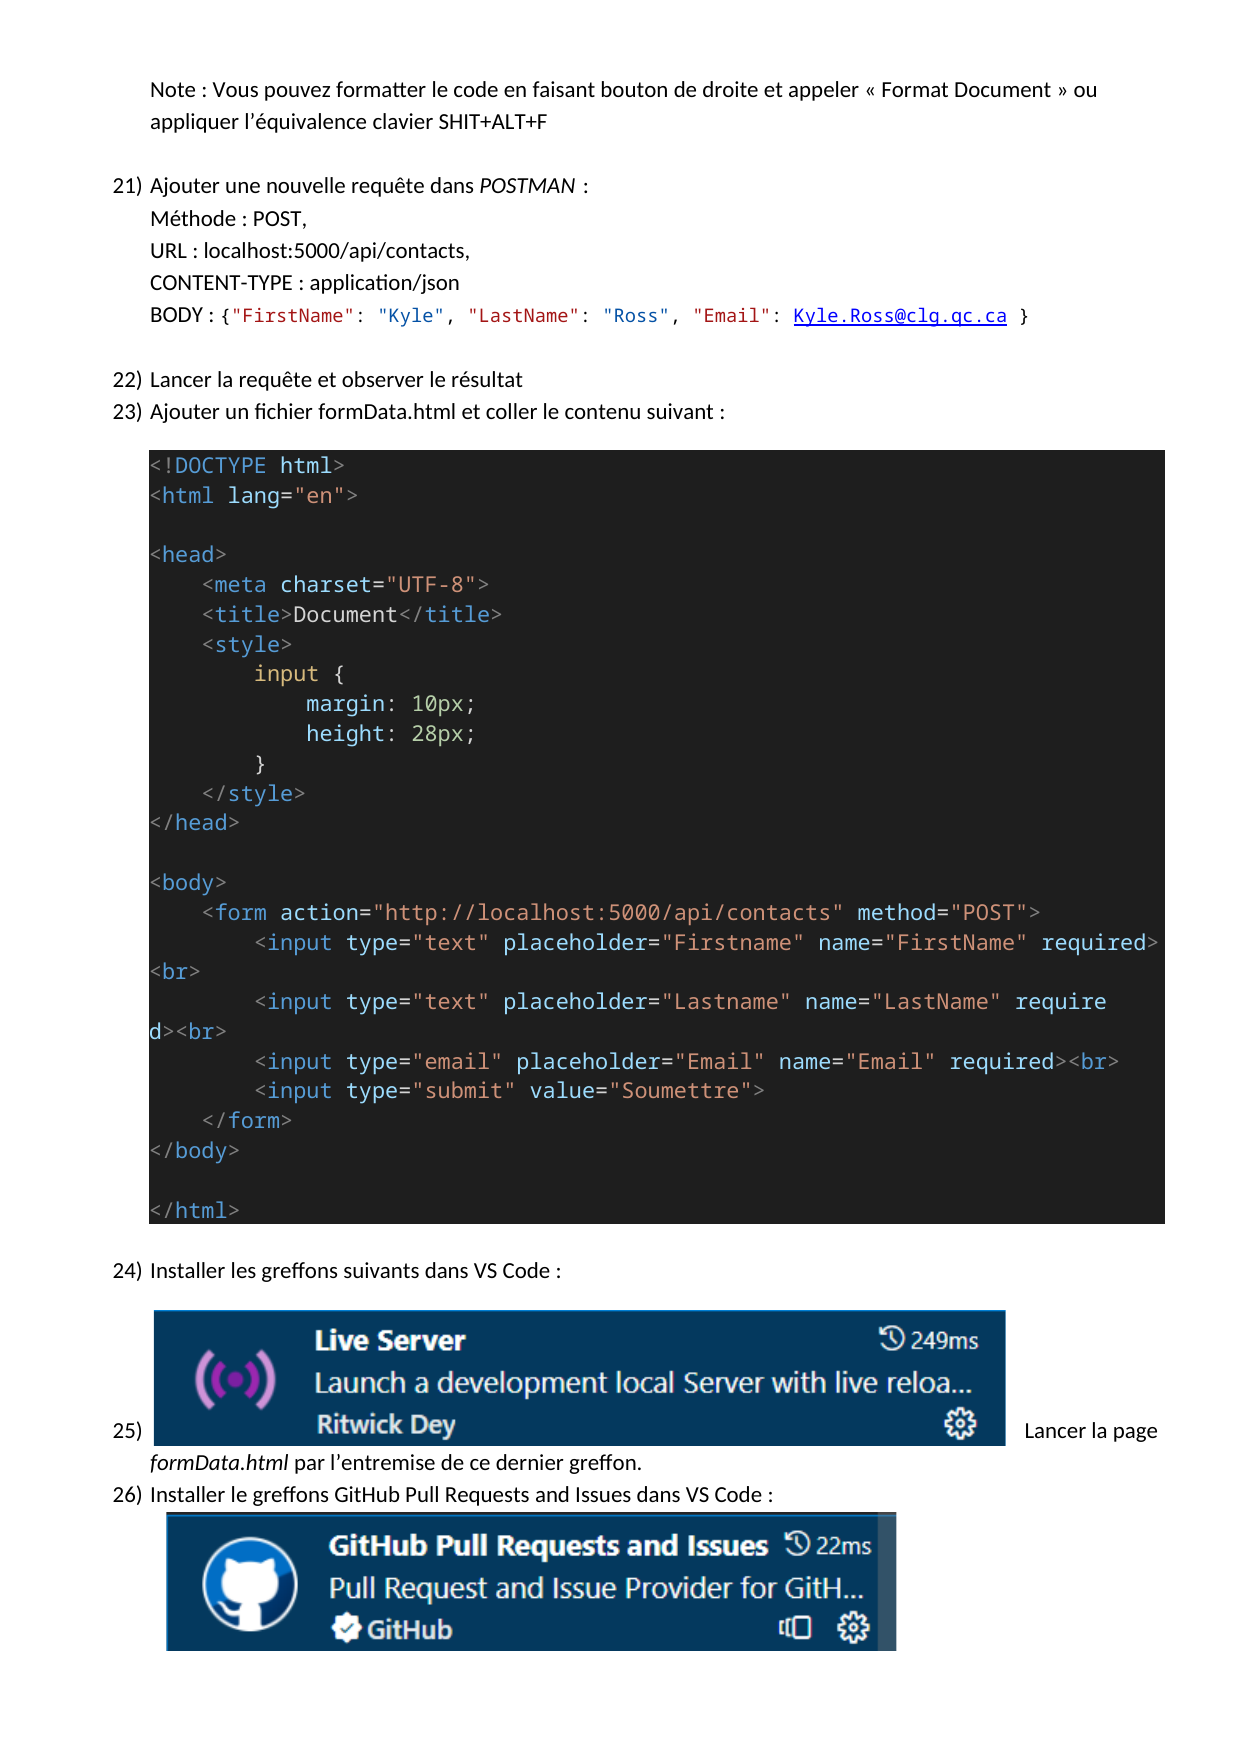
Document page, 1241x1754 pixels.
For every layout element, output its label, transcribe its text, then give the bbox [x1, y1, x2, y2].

list URL : localhost:5000/api/contacts, [150, 236, 1165, 264]
text <form action="http://localhost:5000/api/contacts" method="POST"> [149, 897, 1165, 927]
text input { [149, 658, 1165, 688]
list CONTENT-TYPE : application/json [150, 268, 1165, 296]
list Lancer la requête et observer le résultat [112, 365, 1165, 393]
text <!DOCTYPE html> [149, 450, 1165, 480]
text } [149, 748, 1165, 778]
text <style> [149, 629, 1165, 658]
text <html lang="en"> [149, 480, 1165, 509]
text <title>Document</title> [149, 599, 1165, 629]
list BODY : {"FirstName": "Kyle", "LastName": "Ross", "Email": Kyle.Ross@clg.qc.ca } [150, 300, 1165, 328]
list Installer les greffons suivants dans VS Code : [112, 1257, 1165, 1285]
picture [152, 1310, 1006, 1444]
text </head> [149, 807, 1165, 837]
list Lancer la page formData.html par l’entremise de ce dernier greffon. [112, 1416, 1165, 1476]
text <input type="text" placeholder="Lastname" name="LastName" required><br> [149, 986, 1165, 1046]
list Ajouter une nouvelle requête dans POSTMAN : [112, 172, 1165, 199]
text margin: 10px; [149, 688, 1165, 718]
text </body> [149, 1135, 1165, 1165]
text <input type="text" placeholder="Firstname" name="FirstName" required> <br> [149, 927, 1165, 986]
text </form> [149, 1105, 1165, 1135]
list Installer le greffons GitHub Pull Requests and Issues dans VS Code : [112, 1480, 1165, 1508]
text <input type="email" placeholder="Email" name="Email" required><br> [149, 1046, 1165, 1076]
text </html> [149, 1195, 1165, 1224]
list Méthode : POST, [150, 204, 1165, 232]
list Note : Vous pouvez formatter le code en faisant bouton de droite et appeler « Format Document » ou appliquer l’équivalence clavier SHIT+ALT+F [150, 75, 1165, 135]
text <head> [149, 539, 1165, 569]
list Ajouter un fichier formData.html et coller le contenu suivant : [112, 397, 1165, 425]
text height: 28px; [149, 718, 1165, 748]
text <input type="submit" value="Soumettre"> [149, 1076, 1165, 1105]
text <body> [149, 867, 1165, 897]
picture [165, 1512, 895, 1649]
text <meta charset="UTF-8"> [149, 569, 1165, 599]
text </style> [149, 778, 1165, 807]
